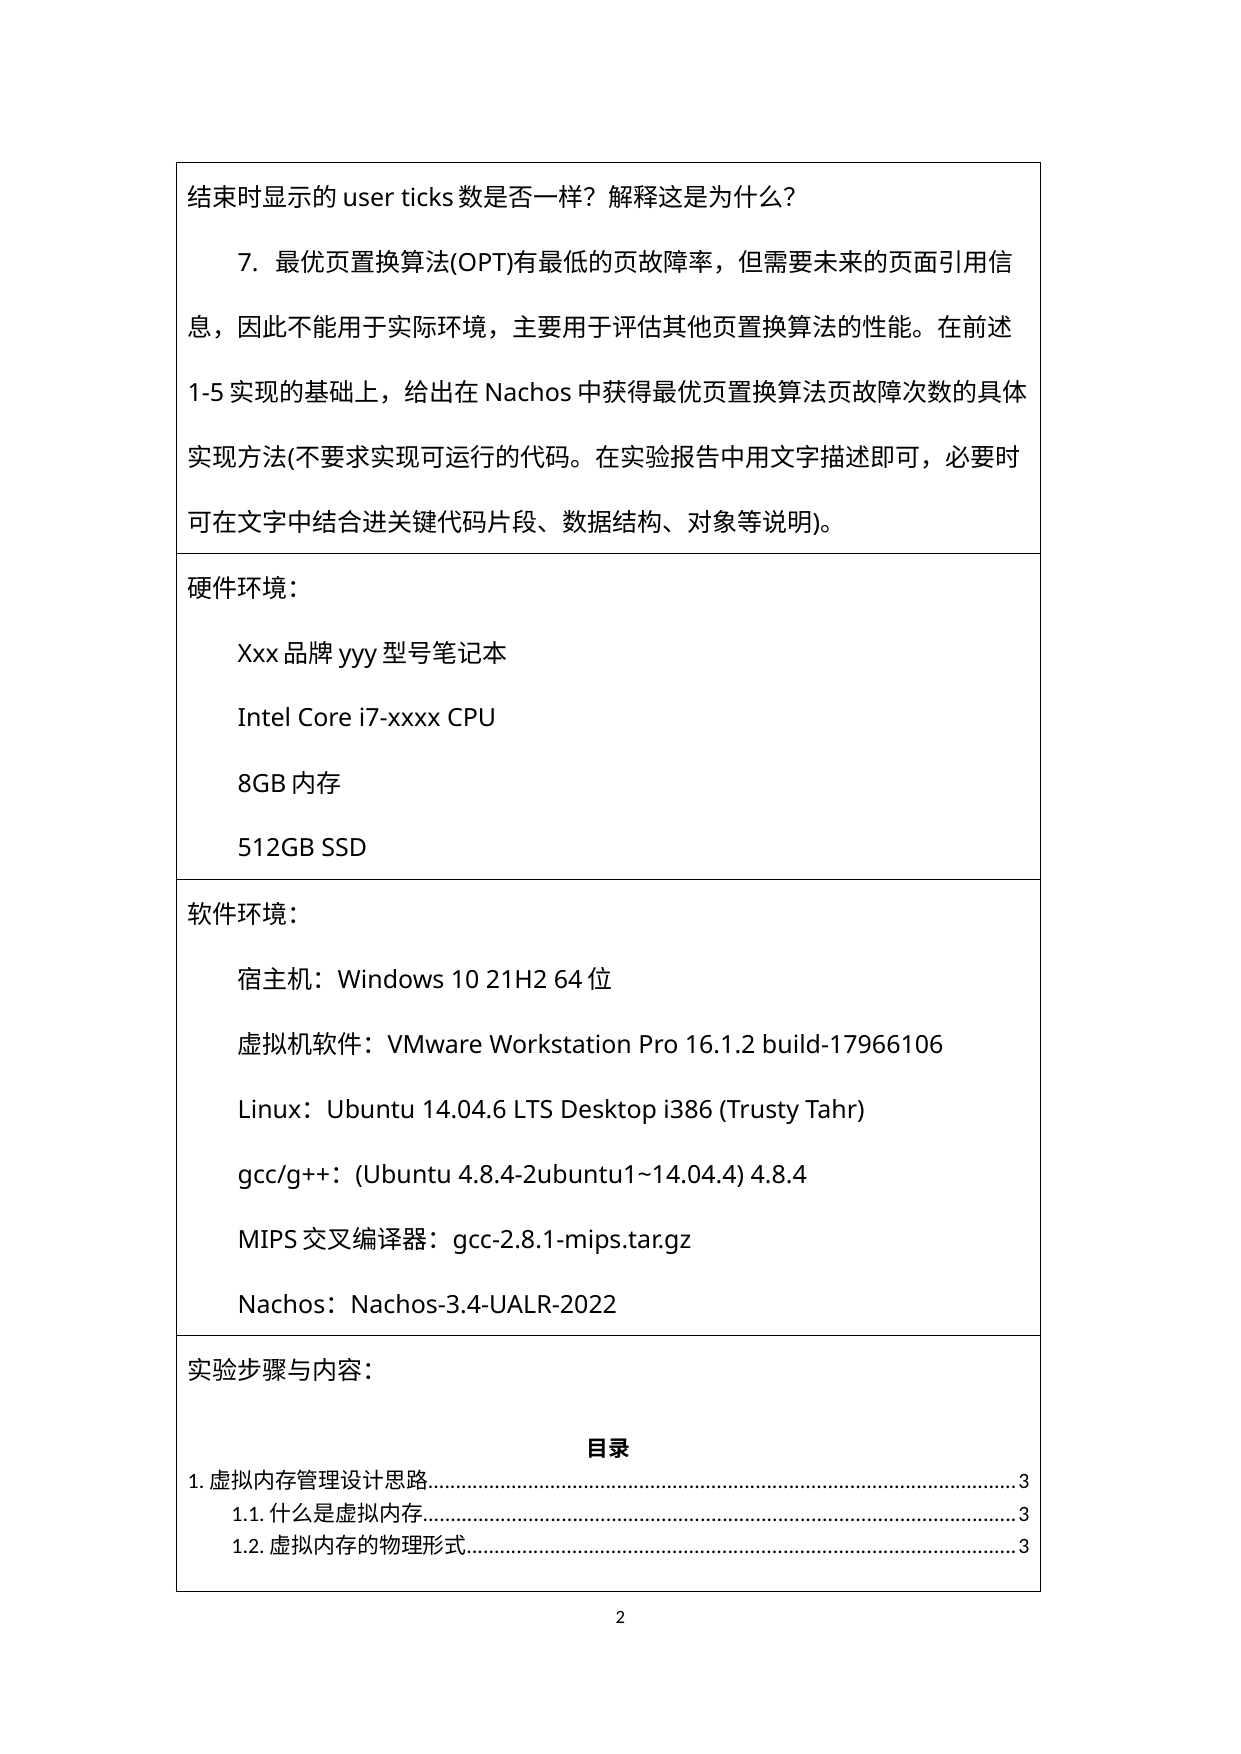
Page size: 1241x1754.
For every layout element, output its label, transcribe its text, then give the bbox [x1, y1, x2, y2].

table_cell 硬件环境： Xxx品牌yyy型号笔记本 Intel Core i7-xxxx CPU 8GB内存 512GB SSD [177, 554, 1040, 879]
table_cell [177, 163, 1040, 553]
table_cell 软件环境： 宿主机：Windows 10 21H2 64位 虚拟机软件：VMware Workstation Pro 16.1.2 build-17966106 Linux：Ubuntu 14.04.6 LTS Desktop i386 (Trusty Tahr) gcc/g++：(Ubuntu 4.8.4-2ubuntu1~14.04.4) 4.8.4 MIPS交叉编译器：gcc-2.8.1-mips.tar.gz Nachos：Nachos-3.4-UALR-2022 [177, 880, 1040, 1335]
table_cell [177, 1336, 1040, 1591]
